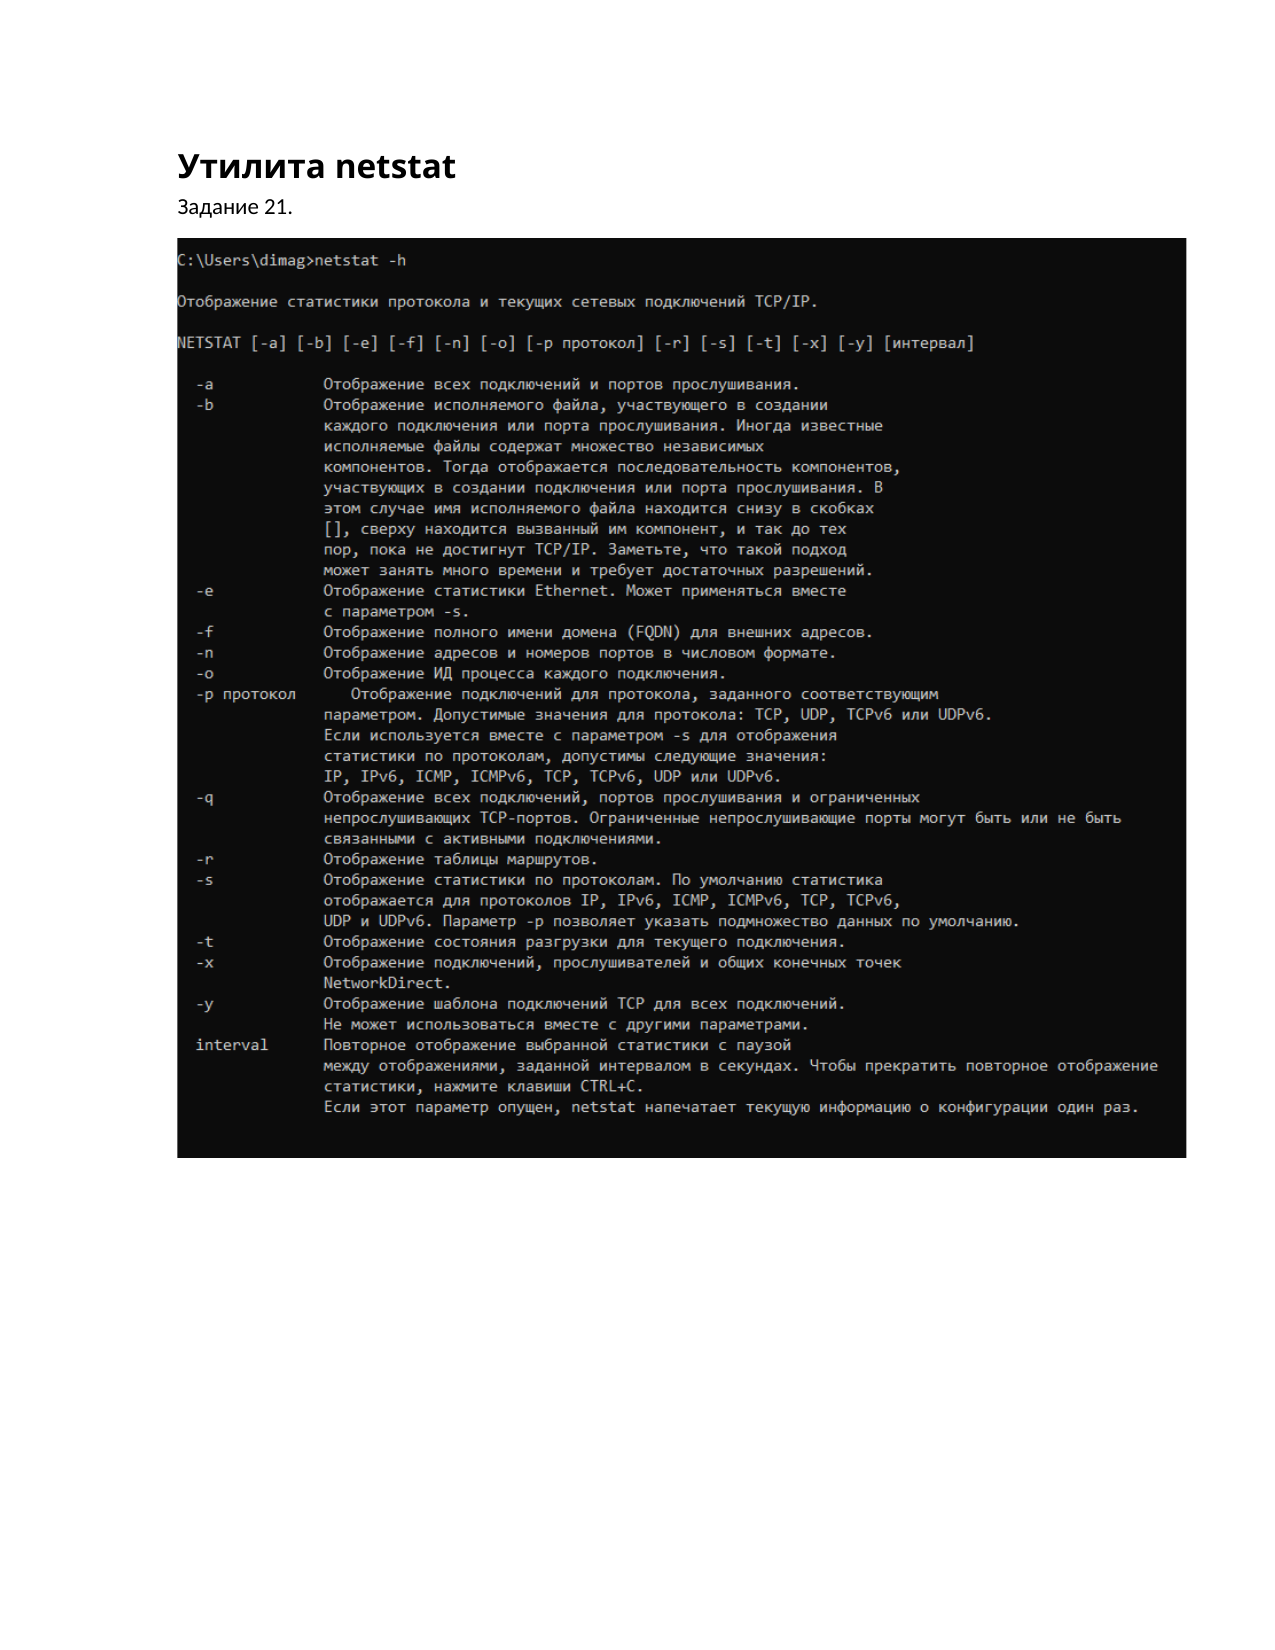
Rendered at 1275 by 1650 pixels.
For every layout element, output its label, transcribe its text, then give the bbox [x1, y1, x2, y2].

subtitle Утилита netstat [177, 143, 1186, 188]
picture [177, 238, 1187, 1158]
text Задание 21. [177, 192, 1186, 220]
